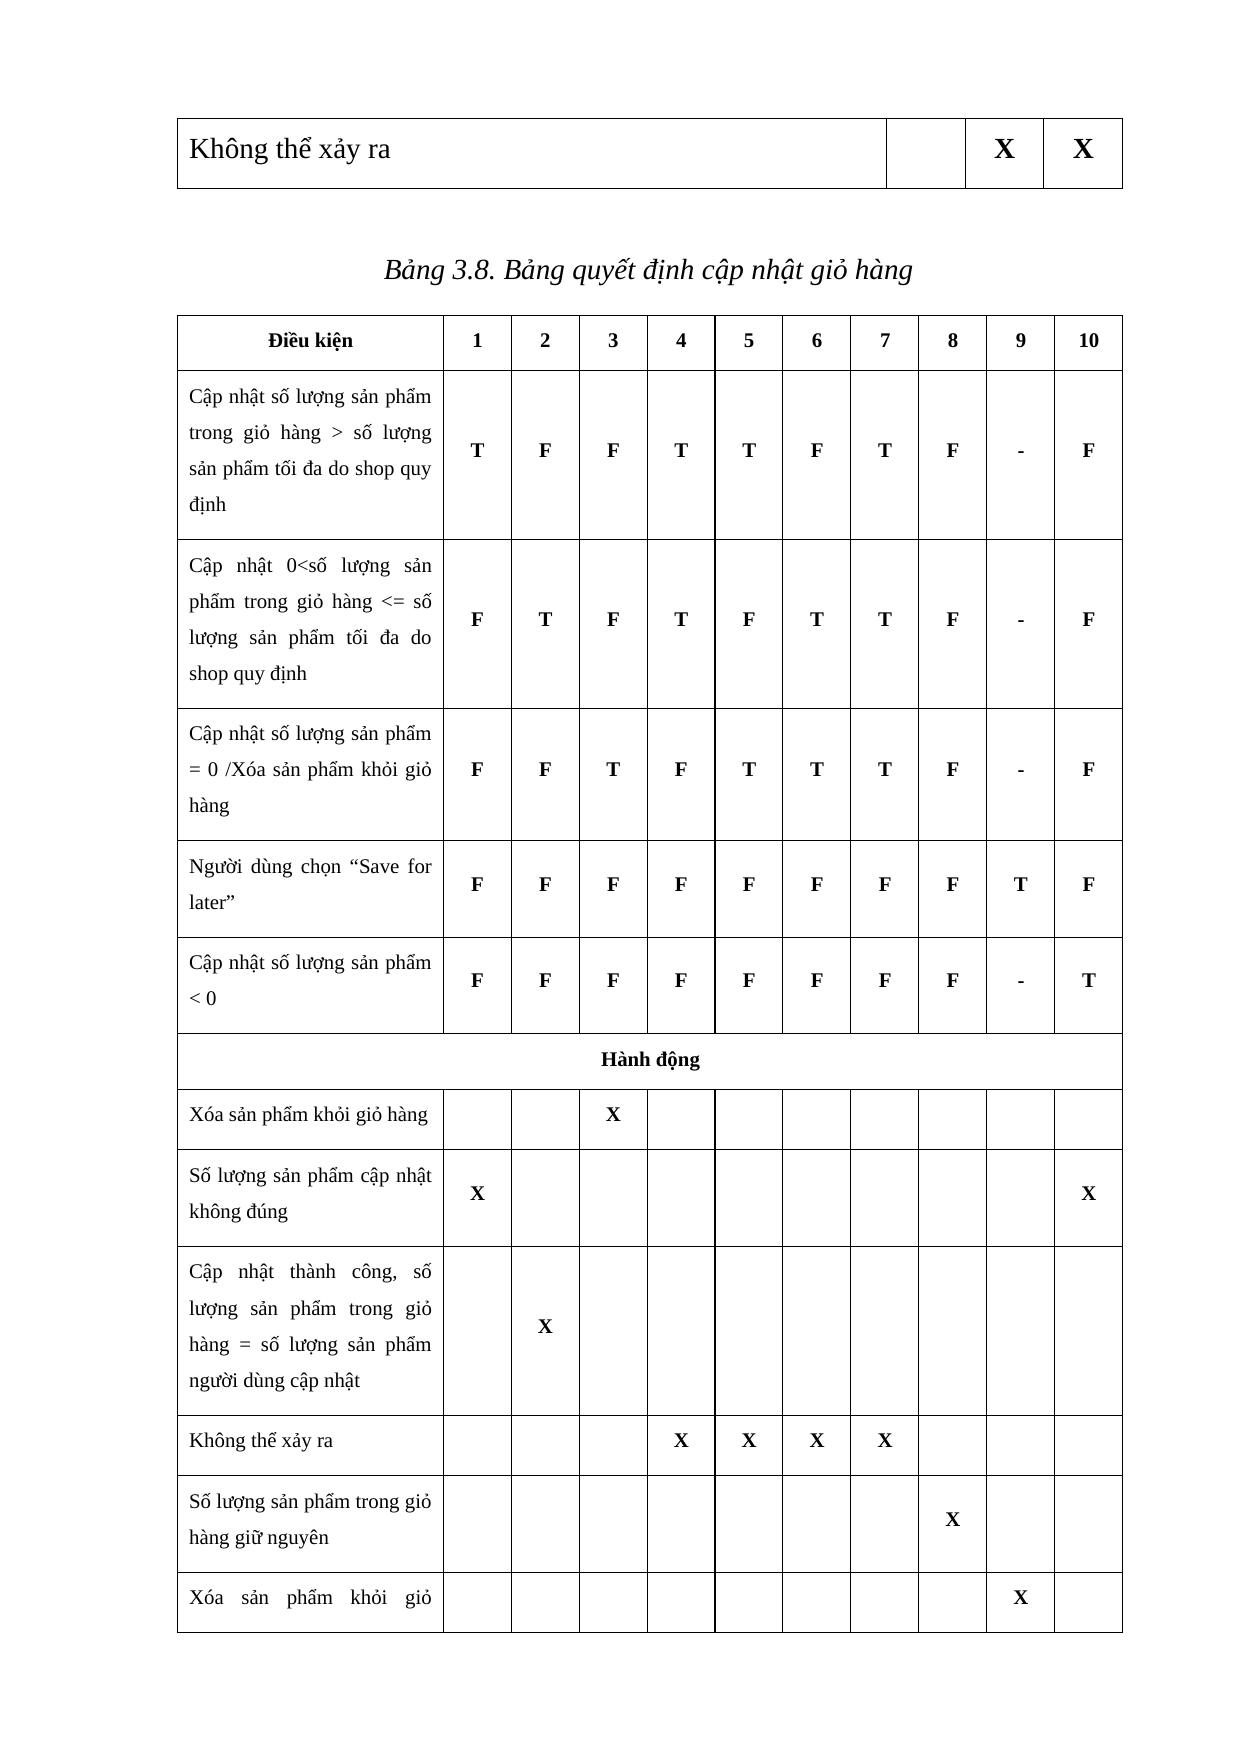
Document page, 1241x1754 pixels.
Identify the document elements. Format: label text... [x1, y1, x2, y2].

table_cell F [716, 841, 782, 937]
table_cell F [1055, 371, 1122, 539]
table_cell [919, 1416, 986, 1475]
table_cell [512, 1573, 579, 1632]
table_cell [512, 1090, 579, 1149]
table_cell F [851, 938, 918, 1033]
table_cell X [1055, 1150, 1122, 1246]
table_header 10 [1055, 316, 1122, 370]
table_cell [987, 1476, 1054, 1572]
table_cell Cập nhật số lượng sản phẩm = 0 /Xóa sản phẩm khỏi giỏ hàng [178, 709, 443, 840]
table_cell Xóa sản phẩm khỏi giỏ hàng, sản phẩm được đưa vào mục “saved for later” [178, 1573, 443, 1632]
table_cell [444, 1247, 511, 1414]
table_cell Số lượng sản phẩm trong giỏ hàng giữ nguyên [178, 1476, 443, 1572]
table_cell [783, 1476, 850, 1572]
table_cell - [987, 938, 1054, 1033]
table_cell [1055, 1416, 1122, 1475]
table_header 3 [580, 316, 647, 370]
table_cell [919, 1573, 986, 1632]
table_cell T [851, 709, 918, 840]
table_header Điều kiện [178, 316, 443, 370]
table_cell F [444, 841, 511, 937]
table_cell - [987, 540, 1054, 708]
table_cell [512, 1476, 579, 1572]
table_header 5 [716, 316, 782, 370]
table_cell F [919, 938, 986, 1033]
table_cell [1055, 1573, 1122, 1632]
table_cell [716, 1247, 782, 1414]
table_cell F [580, 841, 647, 937]
table_cell F [1055, 540, 1122, 708]
table_cell F [1055, 709, 1122, 840]
table_cell F [512, 371, 579, 539]
table_cell [851, 1247, 918, 1414]
table_cell T [580, 709, 647, 840]
table_cell F [580, 540, 647, 708]
table_cell [987, 1247, 1054, 1414]
table_cell [987, 1416, 1054, 1475]
table_cell Cập nhật thành công, số lượng sản phẩm trong giỏ hàng = số lượng sản phẩm người dùng cập nhật [178, 1247, 443, 1414]
table_cell F [648, 709, 714, 840]
table_cell [919, 1090, 986, 1149]
table_header 1 [444, 316, 511, 370]
table_cell [512, 1150, 579, 1246]
table_cell F [716, 540, 782, 708]
table_cell [783, 1150, 850, 1246]
table_cell [580, 1150, 647, 1246]
table_cell [887, 119, 965, 188]
table_cell Không thể xảy ra [178, 1416, 443, 1475]
table_cell F [444, 709, 511, 840]
table_cell T [444, 371, 511, 539]
table_cell T [716, 371, 782, 539]
table_cell F [580, 938, 647, 1033]
table_cell [580, 1416, 647, 1475]
table_cell [851, 1573, 918, 1632]
table_cell T [783, 540, 850, 708]
table_cell Không thể xảy ra [178, 119, 886, 188]
table_cell F [919, 709, 986, 840]
table_cell T [783, 709, 850, 840]
table_cell T [851, 371, 918, 539]
table_cell T [851, 540, 918, 708]
table_cell F [580, 371, 647, 539]
table_cell X [783, 1416, 850, 1475]
table_header 9 [987, 316, 1054, 370]
table_cell [1055, 1247, 1122, 1414]
table_cell [580, 1247, 647, 1414]
table_cell [851, 1090, 918, 1149]
table_cell X [851, 1416, 918, 1475]
table_cell F [648, 938, 714, 1033]
table_cell T [512, 540, 579, 708]
table_cell [919, 1150, 986, 1246]
table_cell Cập nhật số lượng sản phẩm < 0 [178, 938, 443, 1033]
table_cell [648, 1090, 714, 1149]
table_cell T [716, 709, 782, 840]
table_cell T [648, 371, 714, 539]
table_cell X [987, 1573, 1054, 1632]
table_cell F [512, 841, 579, 937]
table_cell F [783, 841, 850, 937]
table_header 8 [919, 316, 986, 370]
table_cell X [919, 1476, 986, 1572]
table_cell X [716, 1416, 782, 1475]
table_cell Cập nhật 0<số lượng sản phẩm trong giỏ hàng <= số lượng sản phẩm tối đa do shop quy định [178, 540, 443, 708]
table_cell [648, 1476, 714, 1572]
table_cell [580, 1573, 647, 1632]
table_cell Cập nhật số lượng sản phẩm trong giỏ hàng > số lượng sản phẩm tối đa do shop quy định [178, 371, 443, 539]
table_header 4 [648, 316, 714, 370]
table_cell F [783, 371, 850, 539]
table_cell Xóa sản phẩm khỏi giỏ hàng [178, 1090, 443, 1149]
table_cell [444, 1573, 511, 1632]
table_cell [716, 1090, 782, 1149]
table_cell [444, 1090, 511, 1149]
table_cell - [987, 709, 1054, 840]
table_cell [648, 1150, 714, 1246]
table_cell [716, 1476, 782, 1572]
table_header 7 [851, 316, 918, 370]
table_cell X [648, 1416, 714, 1475]
text Bảng 3.8. Bảng quyết định cập nhật giỏ hàng [177, 252, 1122, 286]
table_cell [1055, 1476, 1122, 1572]
table_cell [648, 1247, 714, 1414]
table_cell F [512, 938, 579, 1033]
table_cell [783, 1090, 850, 1149]
table_cell F [716, 938, 782, 1033]
table_cell T [987, 841, 1054, 937]
table_cell [987, 1090, 1054, 1149]
table_cell X [966, 119, 1043, 188]
table_cell [716, 1150, 782, 1246]
table_cell [783, 1573, 850, 1632]
table_cell [851, 1476, 918, 1572]
table_cell [444, 1476, 511, 1572]
table_cell Hành động [178, 1034, 1122, 1089]
table_header 2 [512, 316, 579, 370]
table_cell F [919, 540, 986, 708]
table_cell T [1055, 938, 1122, 1033]
table_cell [919, 1247, 986, 1414]
table_cell [716, 1573, 782, 1632]
table_cell X [512, 1247, 579, 1414]
table_cell F [1055, 841, 1122, 937]
table_cell F [444, 540, 511, 708]
table_cell - [987, 371, 1054, 539]
table_cell X [580, 1090, 647, 1149]
table_cell F [919, 841, 986, 937]
table_cell [783, 1247, 850, 1414]
table_cell F [512, 709, 579, 840]
table_cell T [648, 540, 714, 708]
table_cell F [444, 938, 511, 1033]
table_cell Số lượng sản phẩm cập nhật không đúng [178, 1150, 443, 1246]
table_cell F [648, 841, 714, 937]
table_cell F [919, 371, 986, 539]
table_cell [1055, 1090, 1122, 1149]
table_cell Người dùng chọn “Save for later” [178, 841, 443, 937]
table_cell [580, 1476, 647, 1572]
table_cell [851, 1150, 918, 1246]
table_cell [987, 1150, 1054, 1246]
table_cell X [444, 1150, 511, 1246]
table_cell [512, 1416, 579, 1475]
table_cell [444, 1416, 511, 1475]
table_header 6 [783, 316, 850, 370]
table_cell [648, 1573, 714, 1632]
table_cell F [783, 938, 850, 1033]
table_cell X [1044, 119, 1122, 188]
table_cell F [851, 841, 918, 937]
